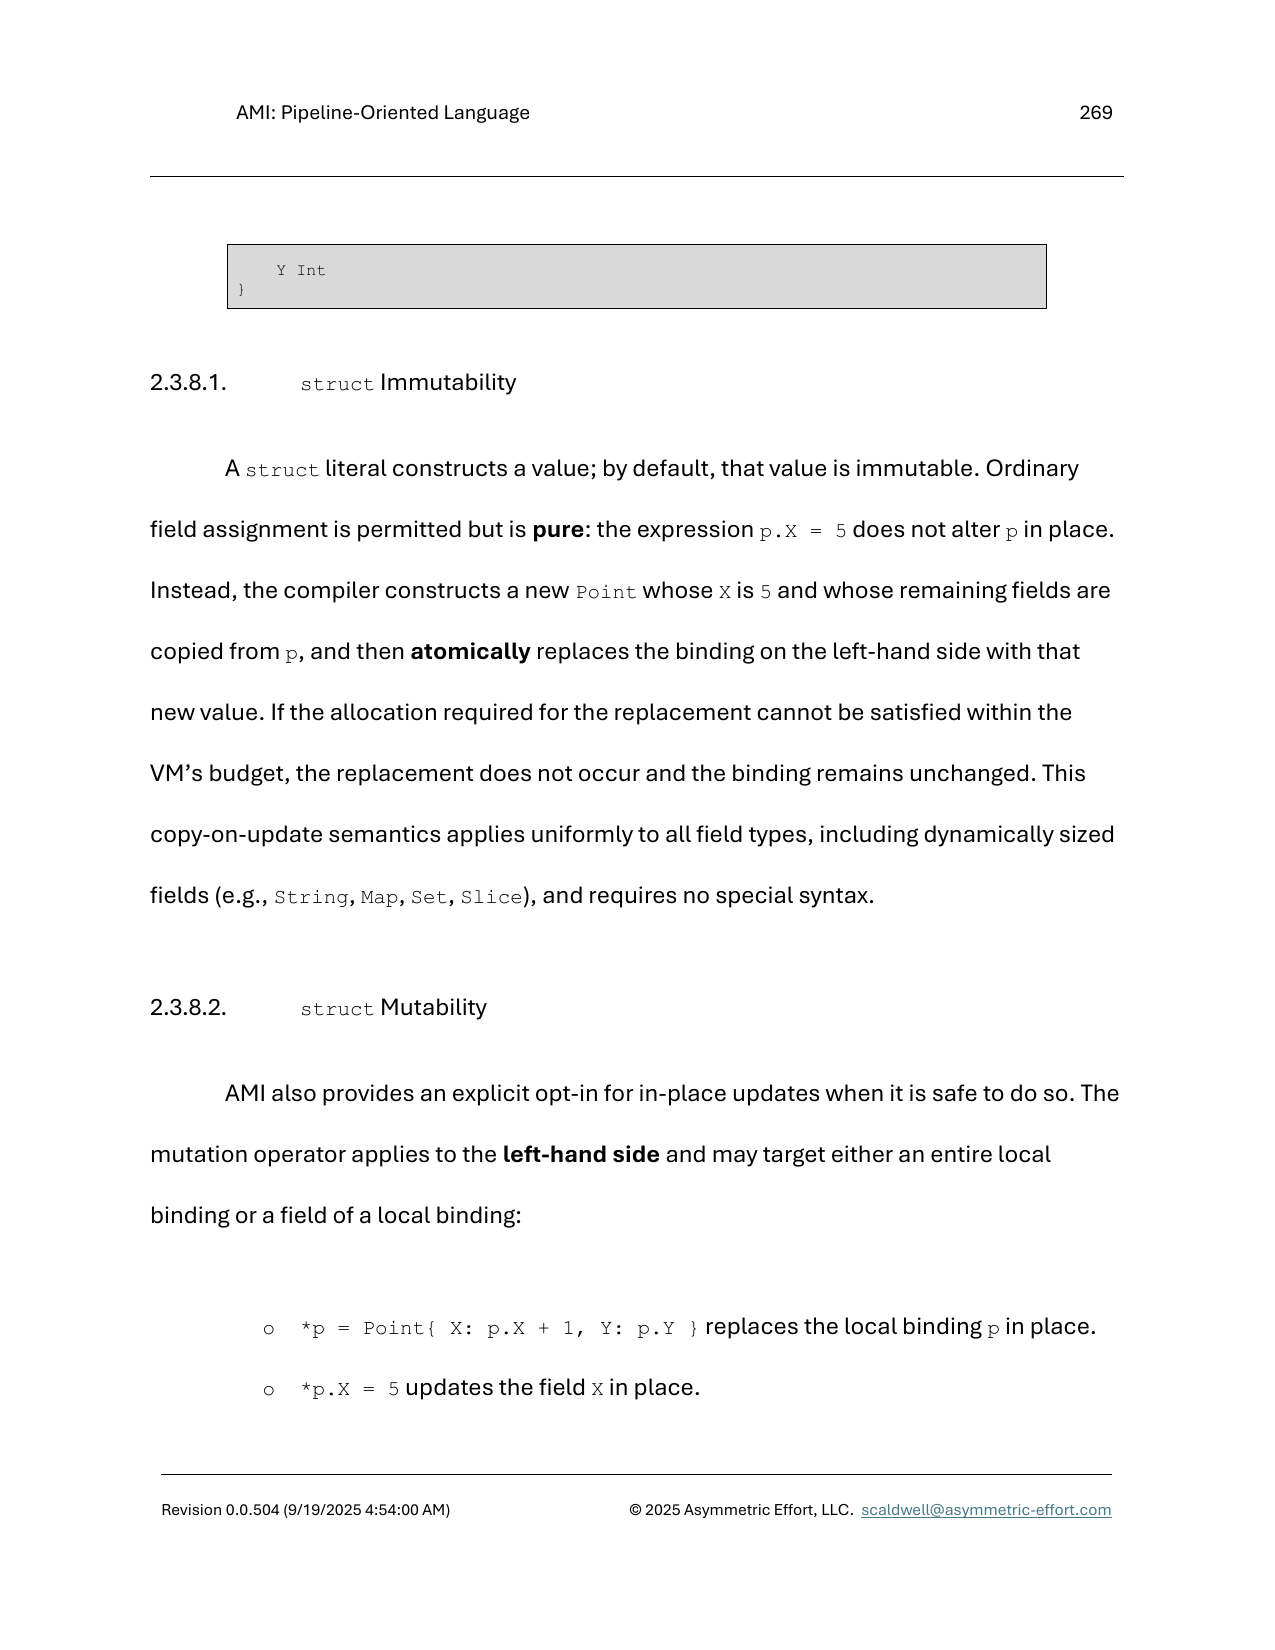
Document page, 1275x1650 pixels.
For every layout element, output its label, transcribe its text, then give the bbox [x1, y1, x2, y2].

list *p = Point{ X: p.X + 1, Y: p.Y } replaces the local binding p in place. [262, 1311, 1125, 1341]
subtitle struct Immutability [150, 367, 1125, 398]
text A struct literal constructs a value; by default, that value is immutable. Ordinary field assignment is permitted but is pure: the expression p.X = 5 does not alter p in place. Instead, the compiler constructs a new Point whose X is 5 and whose remaining fields are copied from p, and then atomically replaces the binding on the left-hand side with that new value. If the allocation required for the replacement cannot be satisfied within the VM’s budget, the replacement does not occur and the binding remains unchanged. This copy-on-update semantics applies uniformly to all field types, including dynamically sized fields (e.g., String, Map, Set, Slice), and requires no special syntax. [150, 453, 1125, 911]
list *p.X = 5 updates the field X in place. [262, 1372, 1125, 1402]
table_header struct Point { X Int Y Int } [150, 227, 1124, 317]
text AMI also provides an explicit opt-in for in-place updates when it is safe to do so. The mutation operator applies to the left-hand side and may target either an entire local binding or a field of a local binding: [150, 1077, 1125, 1230]
subtitle struct Mutability [150, 991, 1125, 1022]
